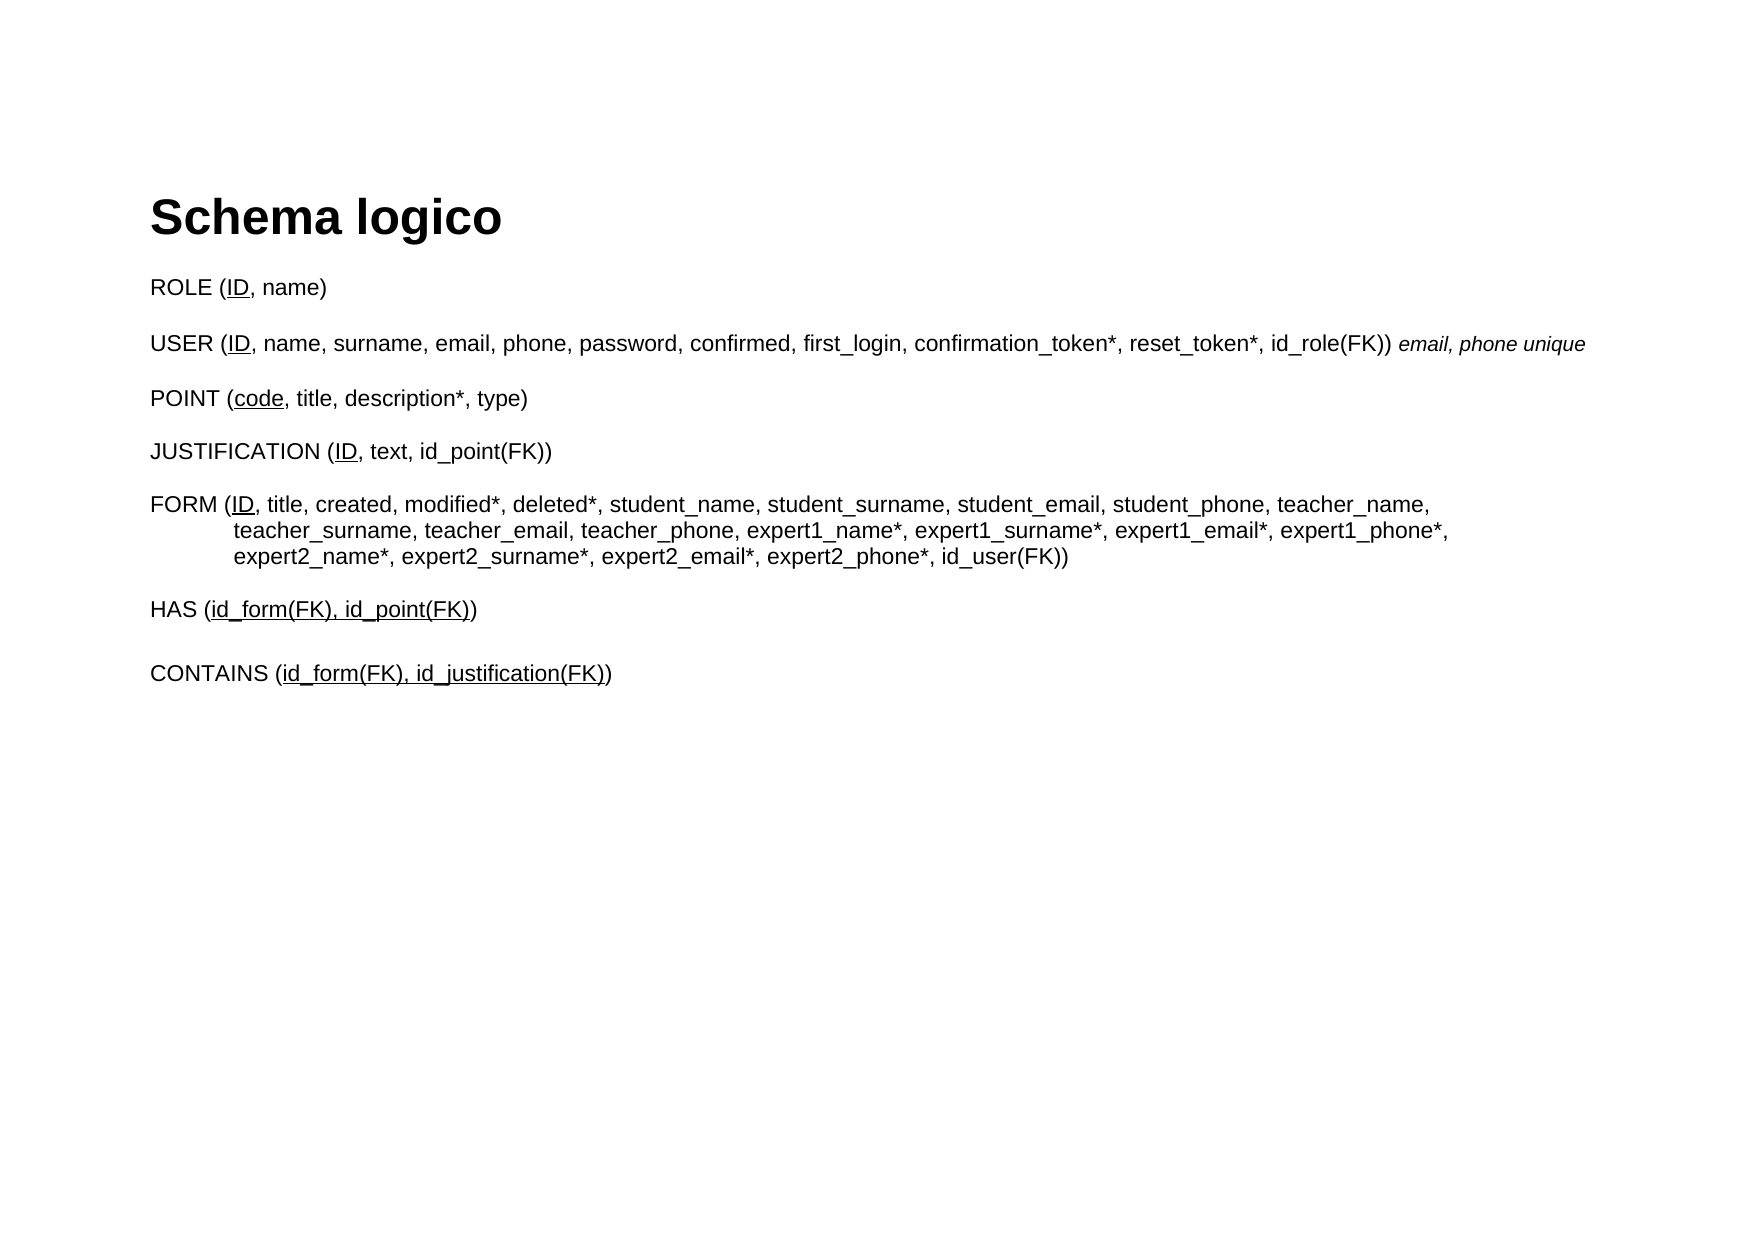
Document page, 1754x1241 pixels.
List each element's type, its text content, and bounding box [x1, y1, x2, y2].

text POINT (code, title, description*, type) [150, 385, 1604, 412]
text ROLE (ID, name) [150, 274, 1604, 301]
text HAS (id_form(FK), id_point(FK)) [150, 596, 1604, 622]
subtitle Schema logico [150, 187, 1604, 245]
text FORM (ID, title, created, modified*, deleted*, student_name, student_surname, student_email, student_phone, teacher_name, teacher_surname, teacher_email, teacher_phone, expert1_name*, expert1_surname*, expert1_email*, expert1_phone*, expert2_name*, expert2_surname*, expert2_email*, expert2_phone*, id_user(FK)) [150, 491, 1604, 570]
text JUSTIFICATION (ID, text, id_point(FK)) [150, 438, 1604, 464]
text CONTAINS (id_form(FK), id_justification(FK)) [150, 660, 1604, 686]
text USER (ID, name, surname, email, phone, password, confirmed, first_login, confirmation_token*, reset_token*, id_role(FK)) email, phone unique [150, 330, 1604, 356]
